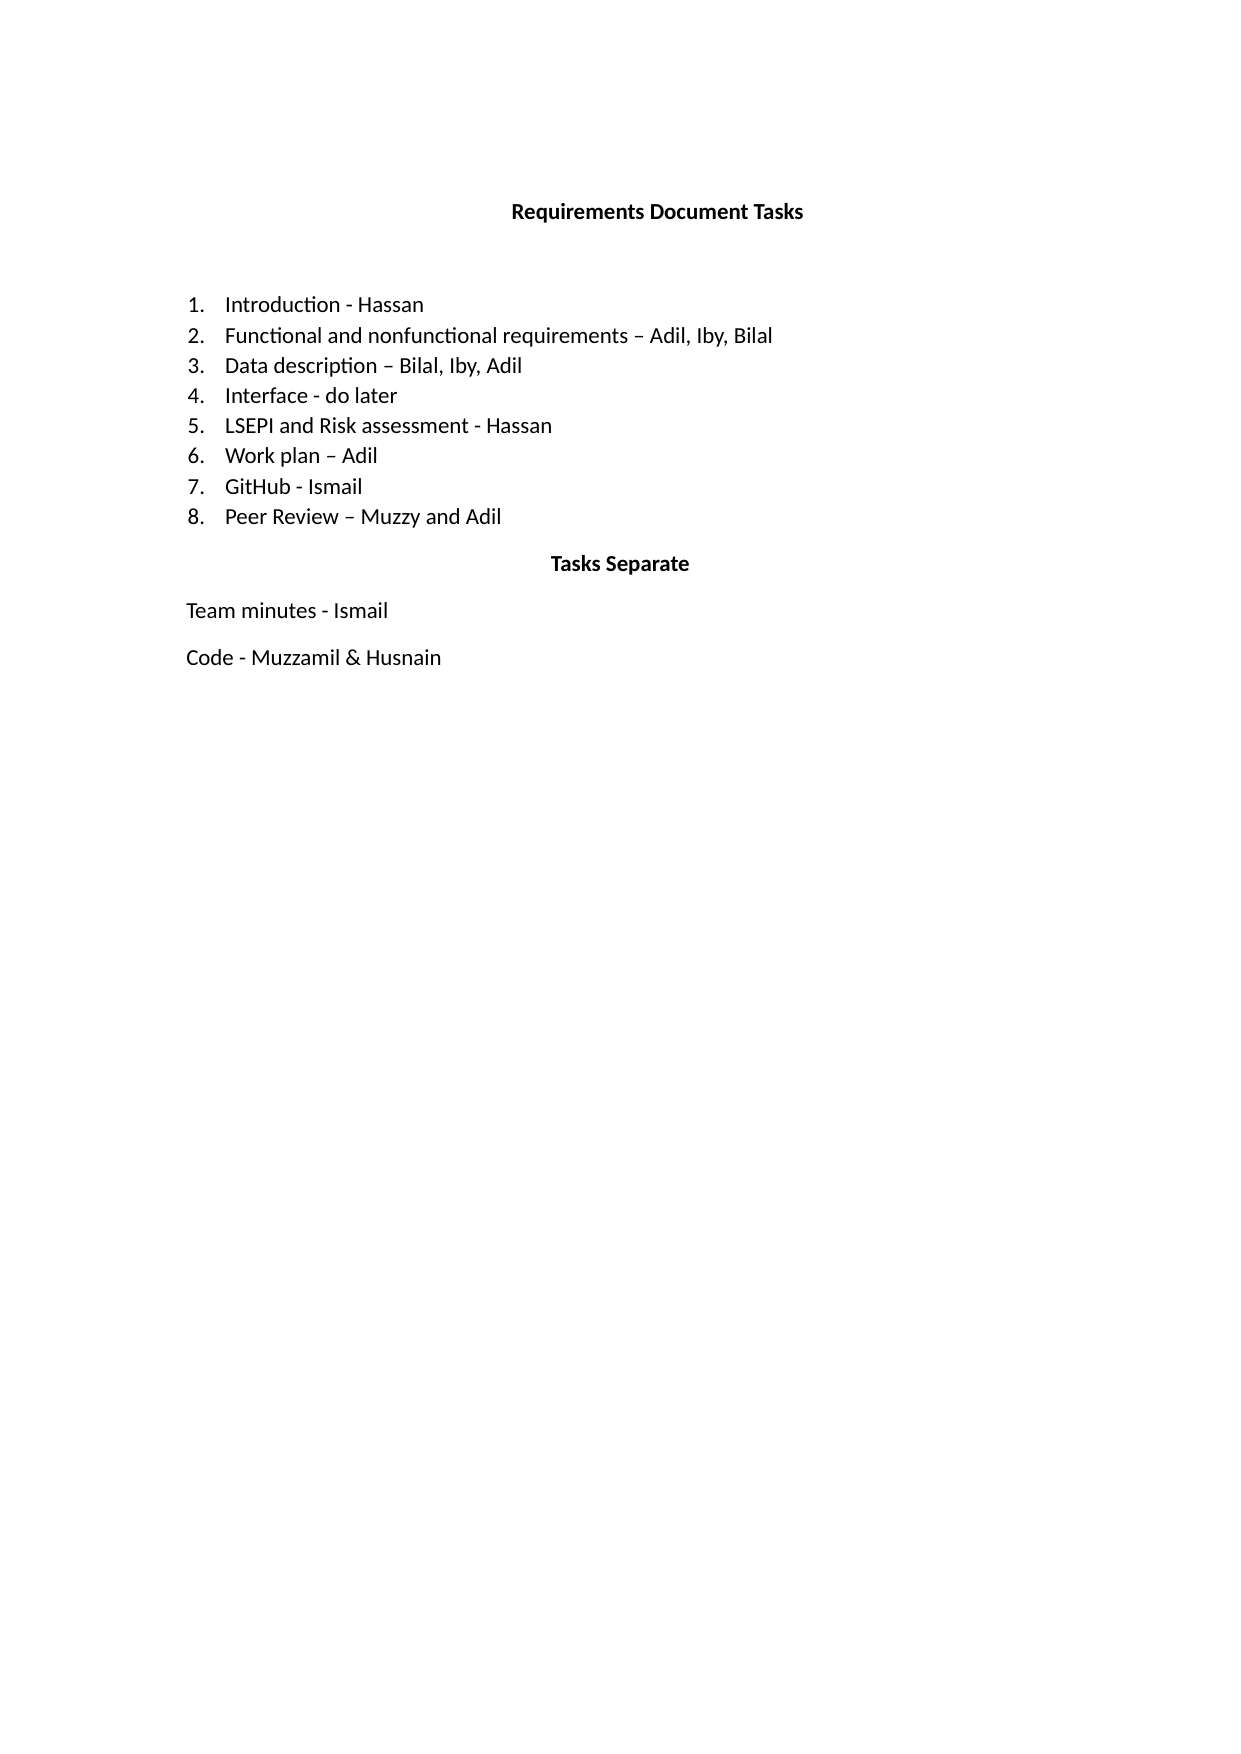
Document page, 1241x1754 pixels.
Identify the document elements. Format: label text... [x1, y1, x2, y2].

text Tasks Separate [150, 549, 1090, 577]
text Code - Muzzamil & Husnain [150, 643, 1090, 671]
list Work plan – Adil [187, 442, 1090, 470]
list Functional and nonfunctional requirements – Adil, Iby, Bilal [187, 321, 1090, 349]
list Interface - do later [187, 381, 1090, 409]
list Introduction - Hassan [187, 291, 1090, 319]
list LSEPI and Risk assessment - Hassan [187, 411, 1090, 439]
list Data description – Bilal, Iby, Adil [187, 351, 1090, 379]
text Team minutes - Ismail [150, 596, 1090, 624]
list GitHub - Ismail [187, 472, 1090, 500]
list Requirements Document Tasks [225, 197, 1090, 225]
list Peer Review – Muzzy and Adil [187, 502, 1090, 530]
